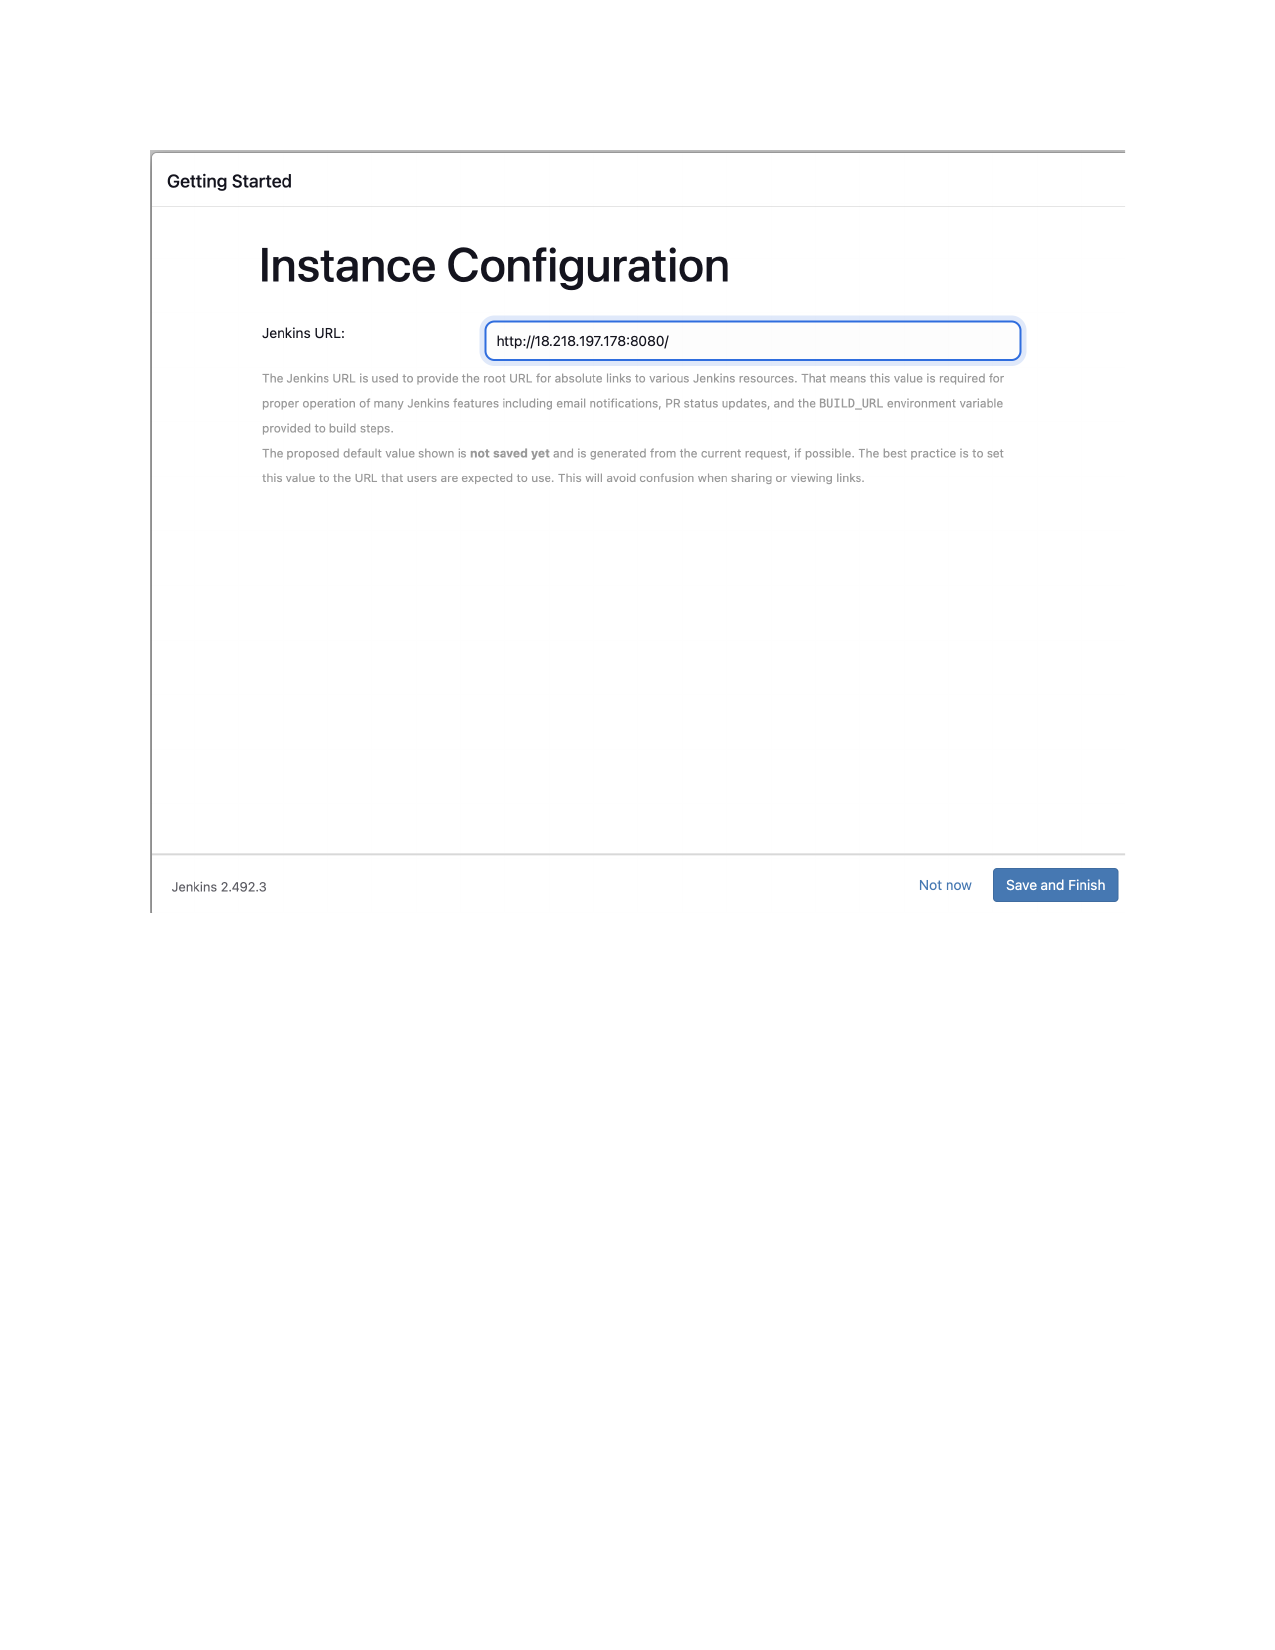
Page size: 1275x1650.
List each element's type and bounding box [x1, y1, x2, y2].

picture [150, 150, 1125, 913]
